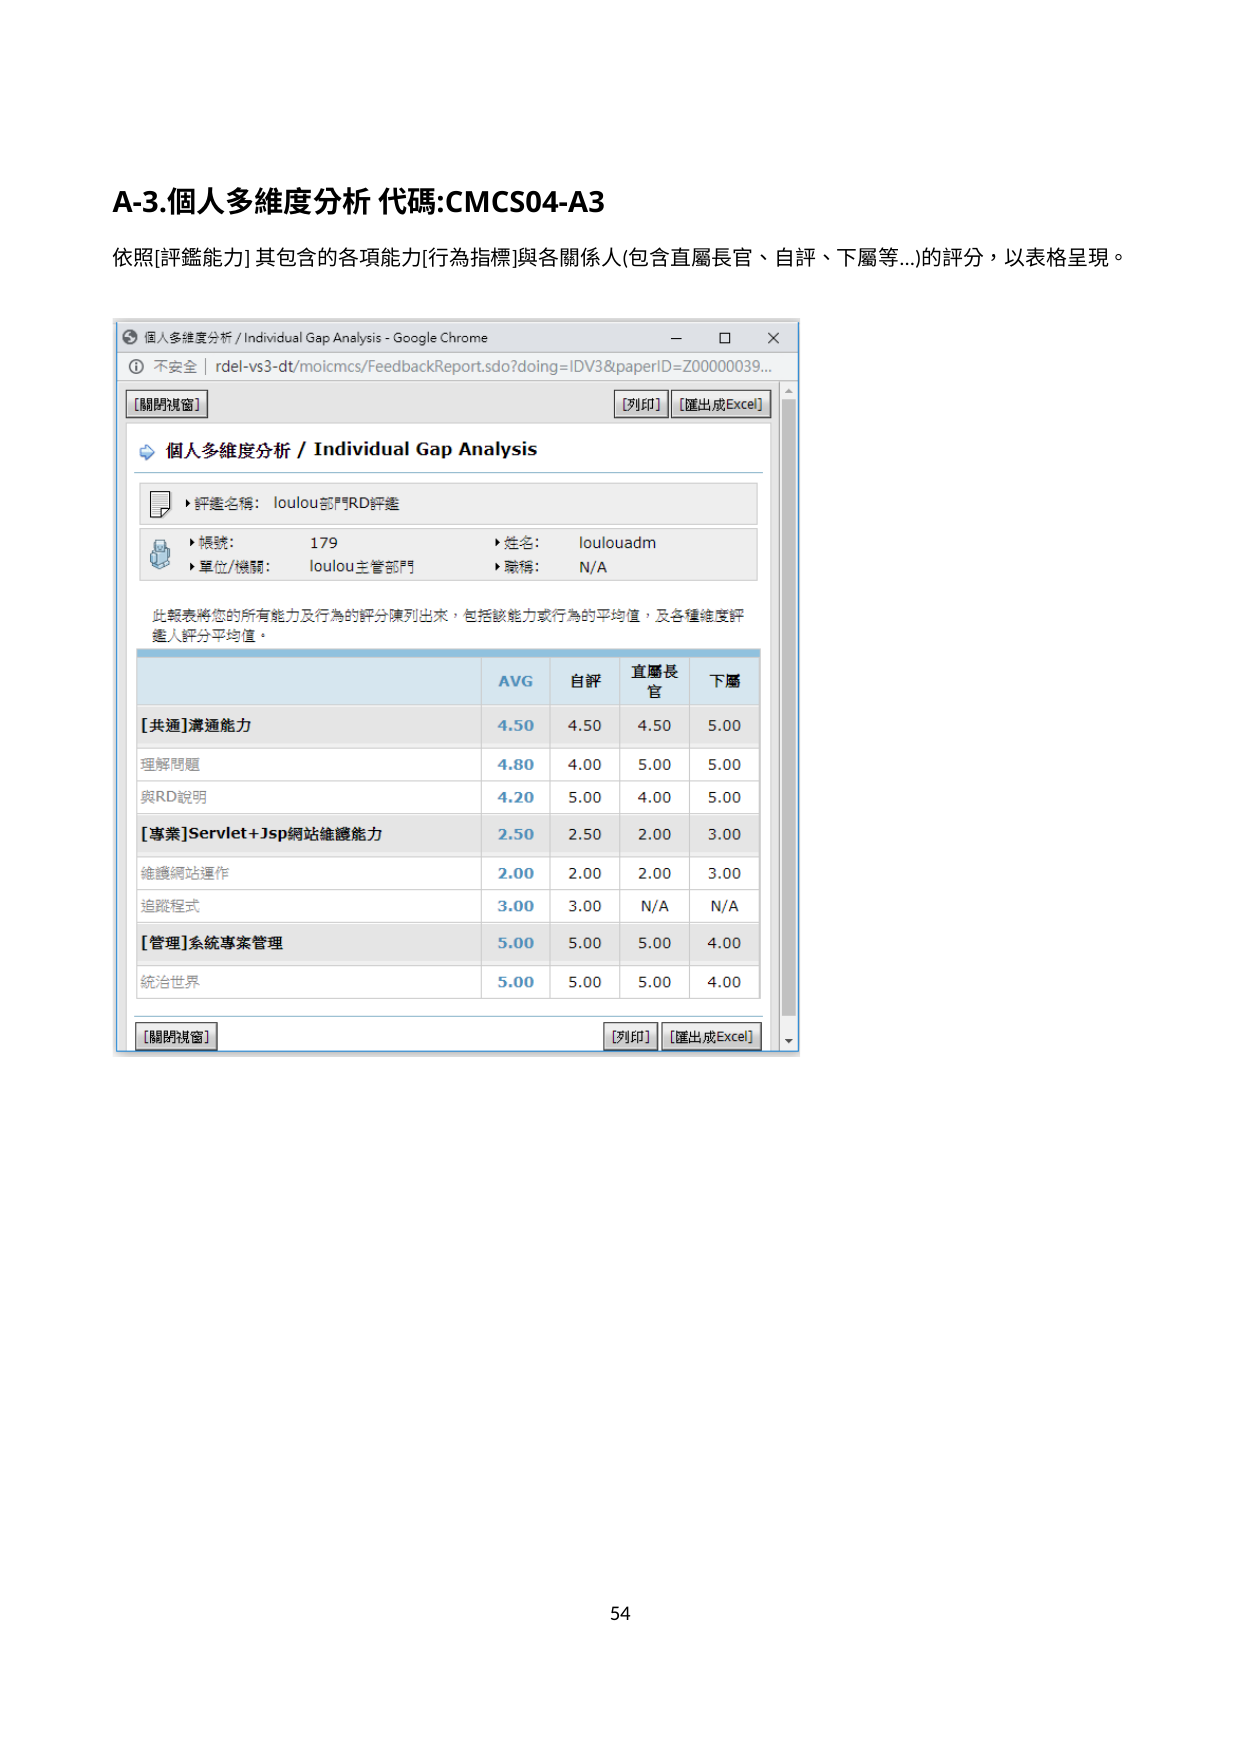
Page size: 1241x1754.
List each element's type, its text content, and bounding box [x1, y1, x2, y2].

text 依照[評鑑能力] 其包含的各項能力[行為指標]與各關係人(包含直屬長官、自評、下屬等...)的評分，以表格呈現。 [112, 237, 1128, 275]
picture [112, 318, 800, 1057]
subtitle A-3.個人多維度分析 代碼:CMCS04-A3 [112, 162, 1128, 237]
